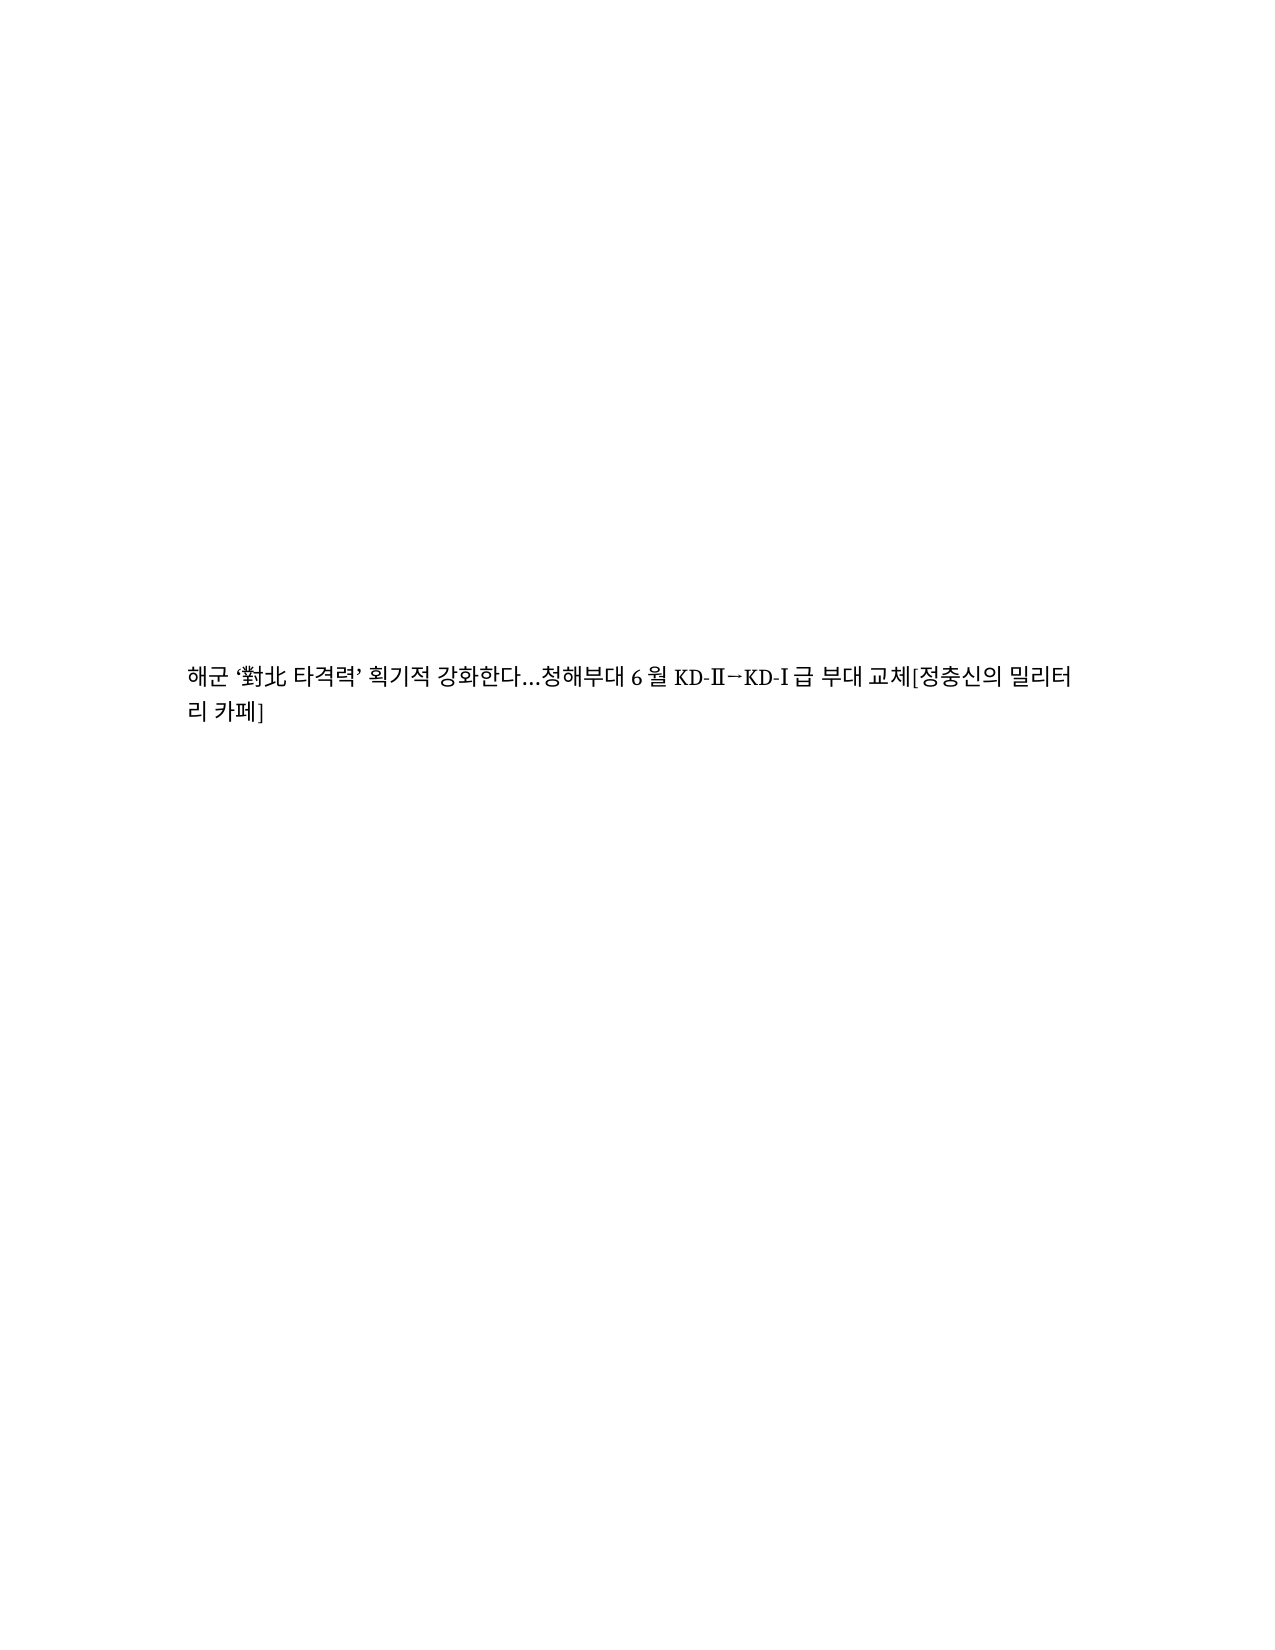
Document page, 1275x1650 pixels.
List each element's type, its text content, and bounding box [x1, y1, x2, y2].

text 해군 ‘對北 타격력’ 획기적 강화한다…청해부대 6월 KD-Ⅱ→KD-Ⅰ급 부대 교체[정충신의 밀리터리 카페] [187, 660, 1087, 728]
